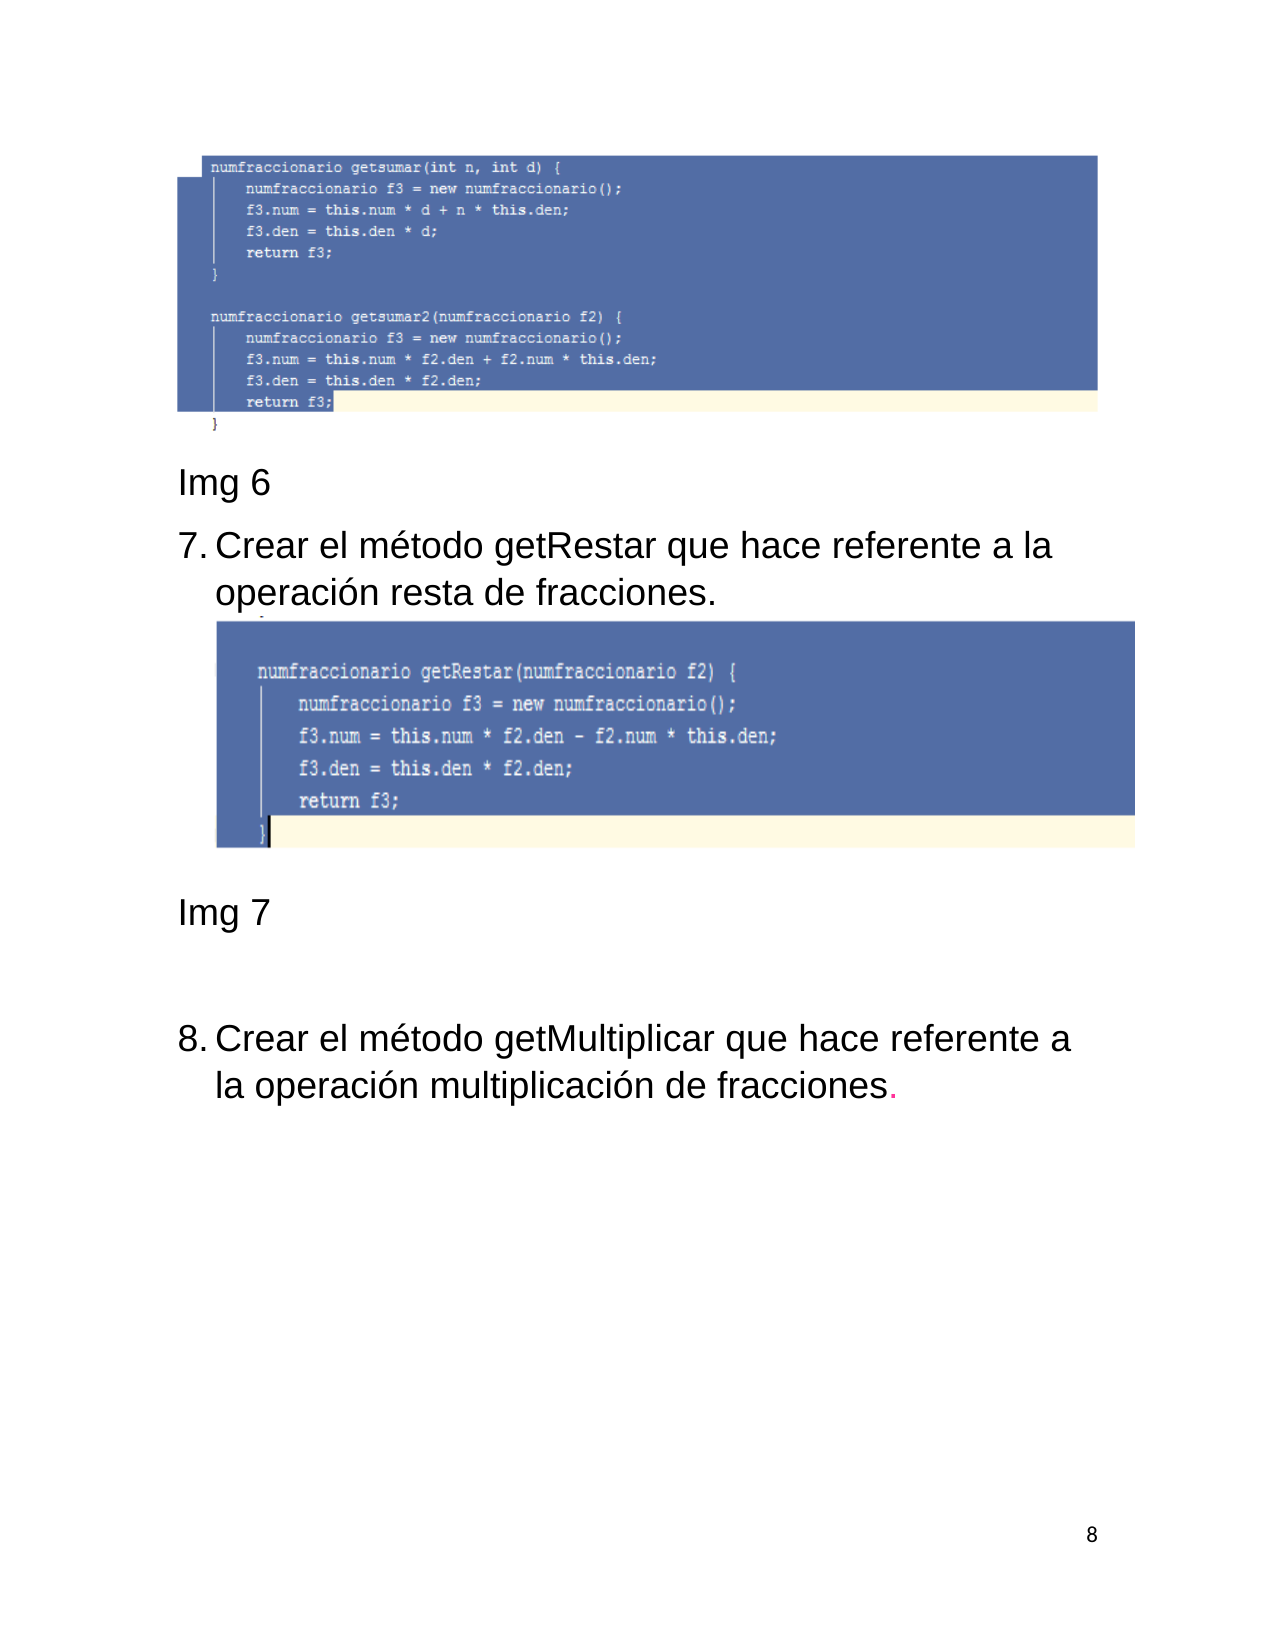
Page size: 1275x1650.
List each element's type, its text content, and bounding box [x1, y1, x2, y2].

picture [177, 147, 1098, 442]
text Img 7 [177, 890, 1098, 933]
list Crear el método getMultiplicar que hace referente a la operación multiplicación de fracciones. [177, 1016, 1098, 1106]
list Crear el método getRestar que hace referente a la operación resta de fracciones. [177, 523, 1098, 613]
picture [214, 616, 1135, 871]
text Img 6 [177, 460, 1098, 503]
